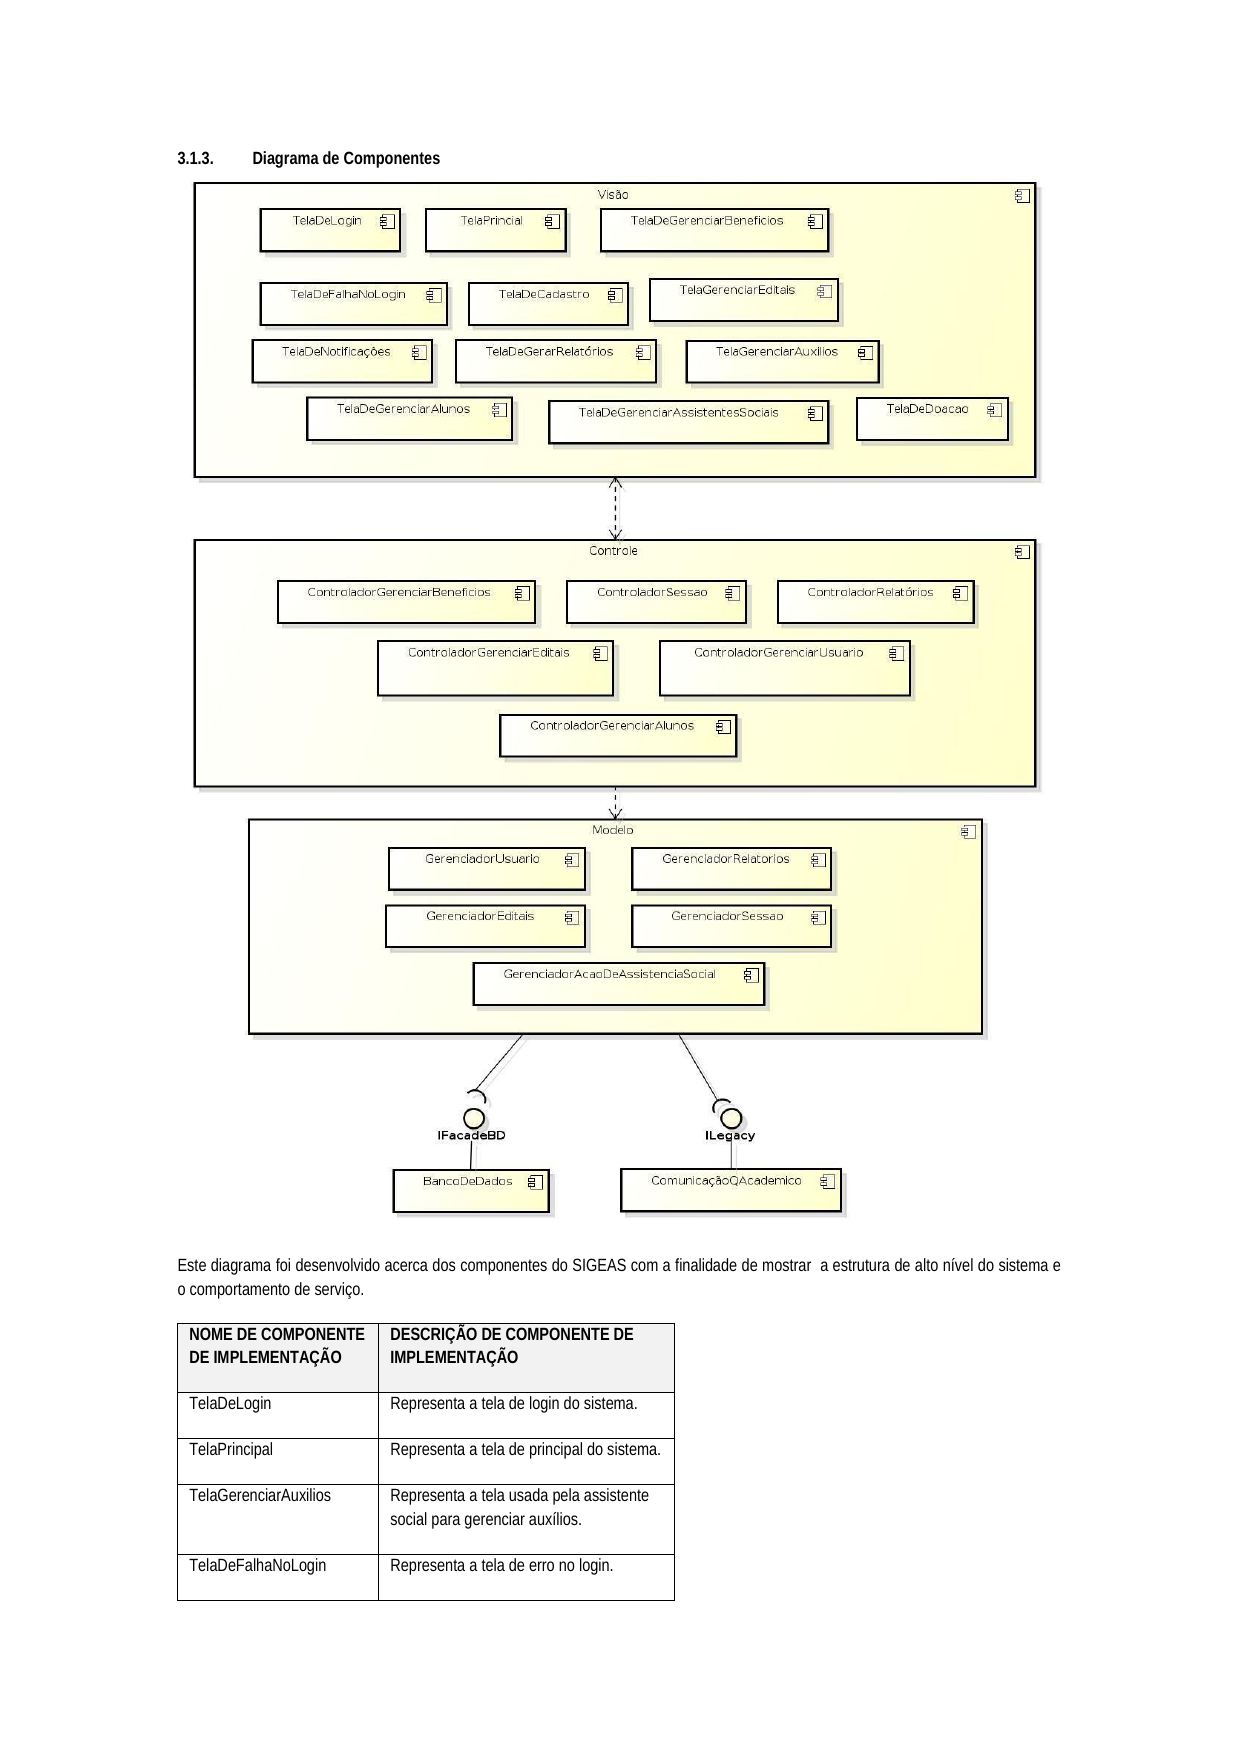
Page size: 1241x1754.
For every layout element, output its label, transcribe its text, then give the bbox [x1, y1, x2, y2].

table_header NOME DE COMPONENTE DE IMPLEMENTAÇÃO [178, 1324, 378, 1392]
picture [177, 171, 1049, 1231]
table_header DESCRIÇÃO DE COMPONENTE DE IMPLEMENTAÇÃO [379, 1324, 674, 1392]
table_cell Representa a tela de erro no login. [379, 1555, 674, 1600]
table_cell TelaGerenciarAuxilios [178, 1485, 378, 1554]
list Diagrama de Componentes [177, 148, 1063, 168]
table_cell TelaDeFalhaNoLogin [178, 1555, 378, 1600]
table_cell Representa a tela de principal do sistema. [379, 1439, 674, 1484]
text Este diagrama foi desenvolvido acerca dos componentes do SIGEAS com a finalidade de mostrar a estrutura de alto nível do sistema e o comportamento de serviço. [177, 1255, 1063, 1299]
table_cell Representa a tela de login do sistema. [379, 1393, 674, 1438]
table_cell Representa a tela usada pela assistente social para gerenciar auxílios. [379, 1485, 674, 1554]
table_cell TelaDeLogin [178, 1393, 378, 1438]
table_cell TelaPrincipal [178, 1439, 378, 1484]
